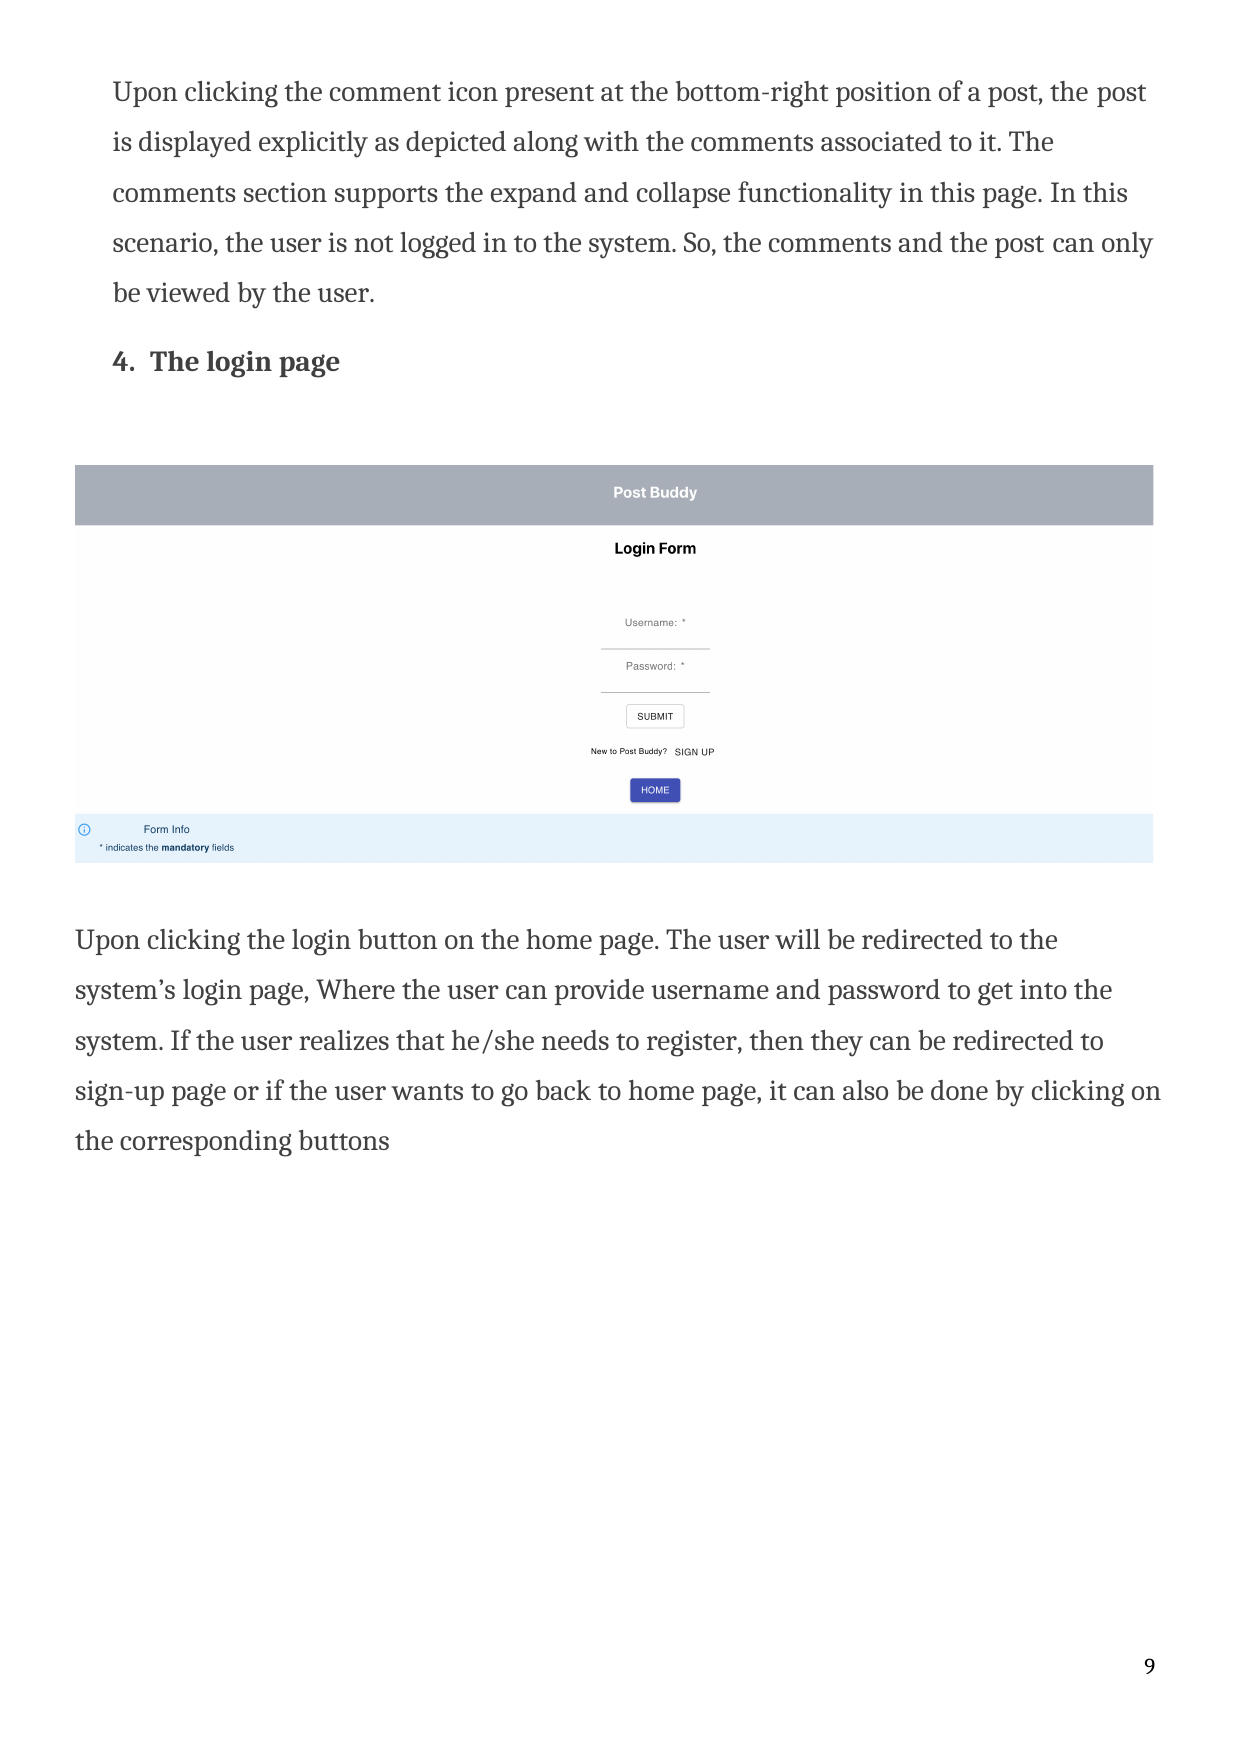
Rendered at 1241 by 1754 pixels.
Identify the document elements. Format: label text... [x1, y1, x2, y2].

picture [75, 465, 1154, 863]
text Upon clicking the comment icon present at the bottom-right position of a post, the post is displayed explicitly as depicted along with the comments associated to it. The comments section supports the expand and collapse functionality in this page. In this scenario, the user is not logged in to the system. So, the comments and the post can only be viewed by the user. [112, 75, 1163, 310]
text Upon clicking the login button on the home page. The user will be redirected to the system’s login page, Where the user can provide username and password to get into the system. If the user realizes that he/she needs to register, then they can be redirected to sign-up page or if the user wants to go back to home page, it can also be done by clicking on the corresponding buttons [75, 923, 1165, 1158]
subtitle The login page [112, 345, 1211, 378]
